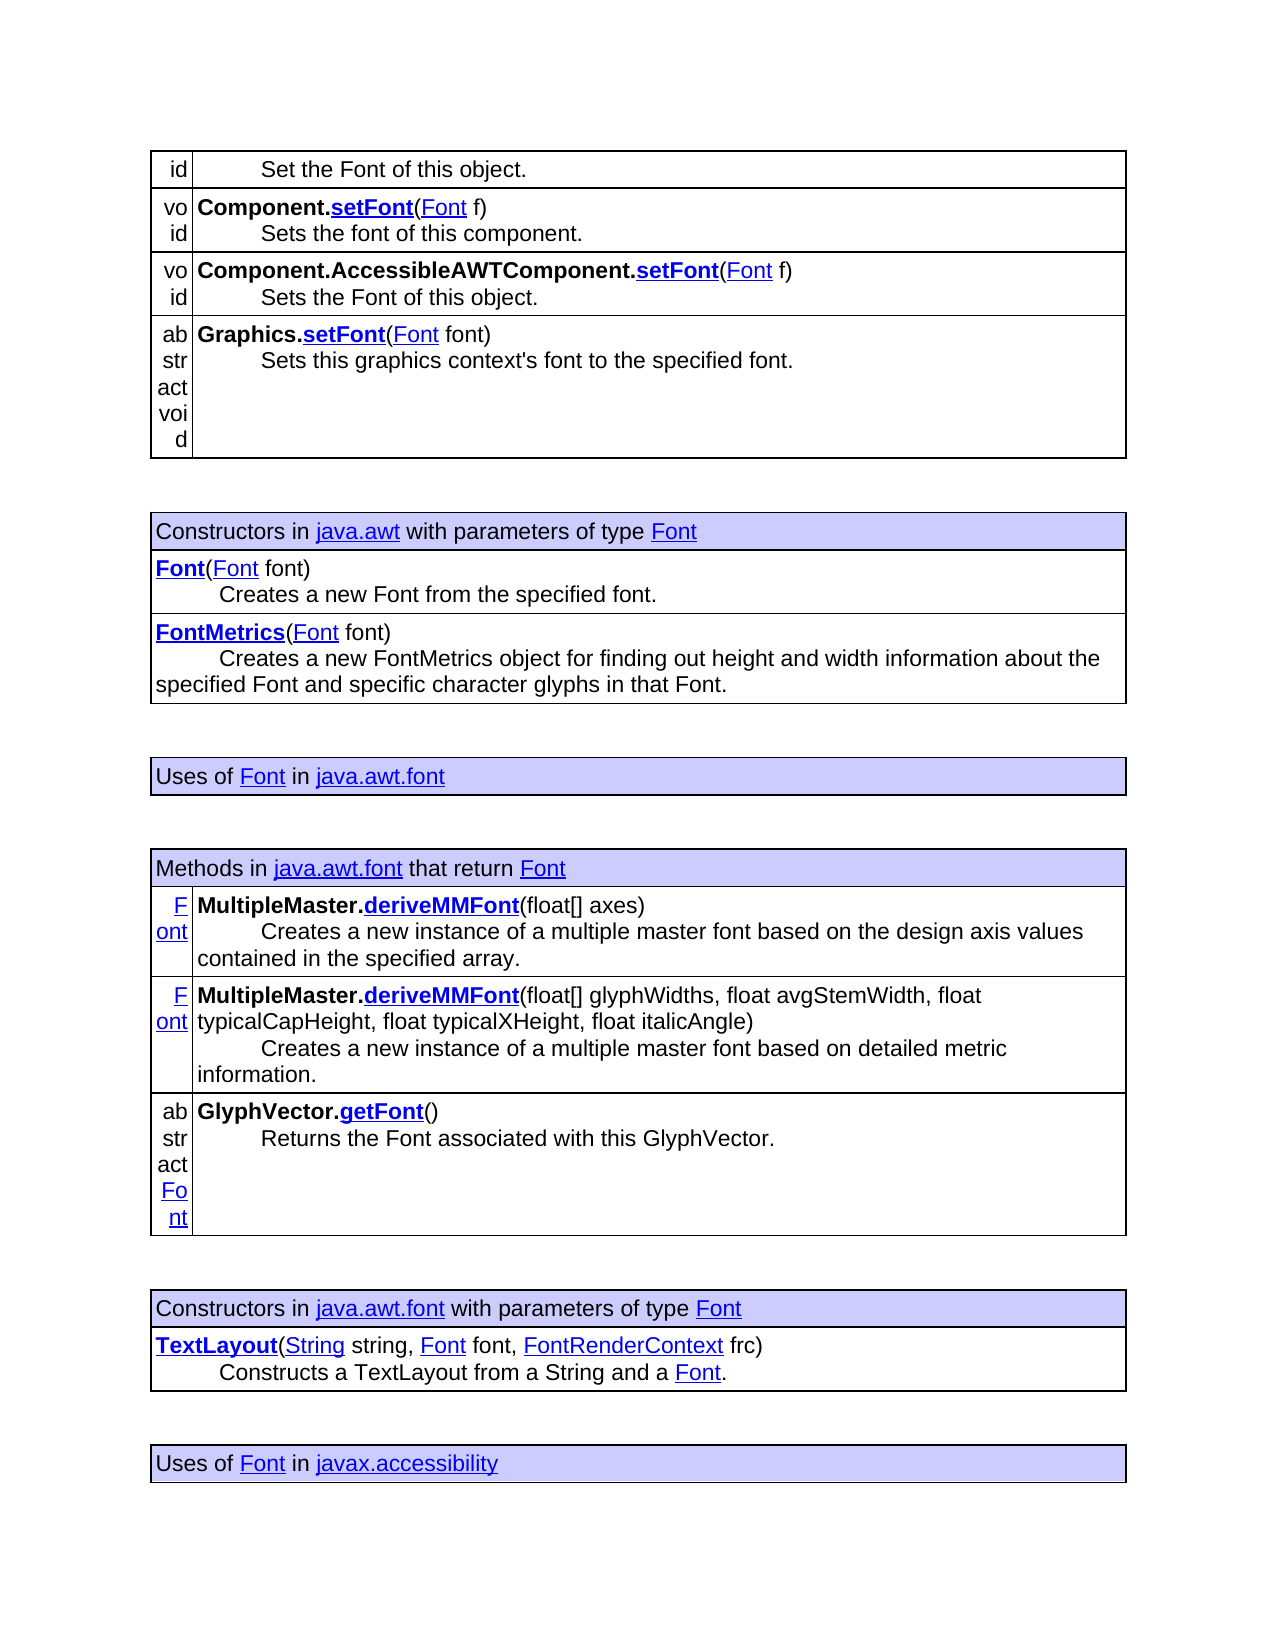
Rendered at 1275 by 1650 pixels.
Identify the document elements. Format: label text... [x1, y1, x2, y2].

table_cell void [152, 152, 192, 187]
table_cell Component.AccessibleAWTComponent.setFont(Font f) Sets the Font of this object. [193, 253, 1125, 314]
table_cell GlyphVector.getFont() Returns the Font associated with this GlyphVector. [193, 1094, 1125, 1235]
table_cell void [152, 253, 192, 314]
table_cell MultipleMaster.deriveMMFont(float[] glyphWidths, float avgStemWidth, float typicalCapHeight, float typicalXHeight, float italicAngle) Creates a new instance of a multiple master font based on detailed metric information. [193, 977, 1125, 1092]
table_header Uses of Font in java.awt.font [152, 758, 1125, 794]
table_cell void [152, 189, 192, 251]
table_cell Font(Font font) Creates a new Font from the specified font. [152, 551, 1125, 612]
table_cell abstract Font [152, 1094, 192, 1235]
table_cell Font [152, 887, 192, 976]
table_header Constructors in java.awt with parameters of type Font [152, 513, 1125, 549]
table_cell Font [152, 977, 192, 1092]
table_cell FontMetrics(Font font) Creates a new FontMetrics object for finding out height and width information about the specified Font and specific character glyphs in that Font. [152, 614, 1125, 702]
table_cell MultipleMaster.deriveMMFont(float[] axes) Creates a new instance of a multiple master font based on the design axis values contained in the specified array. [193, 887, 1125, 976]
table_header Constructors in java.awt.font with parameters of type Font [152, 1291, 1125, 1326]
table_cell TextLayout(String string, Font font, FontRenderContext frc) Constructs a TextLayout from a String and a Font. [152, 1328, 1125, 1390]
table_header Methods in java.awt.font that return Font [152, 850, 1125, 886]
table_cell Component.setFont(Font f) Sets the font of this component. [193, 189, 1125, 251]
table_header Uses of Font in javax.accessibility [152, 1446, 1125, 1481]
table_cell abstract void [152, 316, 192, 457]
table_cell Graphics.setFont(Font font) Sets this graphics context's font to the specified font. [193, 316, 1125, 457]
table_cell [193, 152, 1125, 187]
